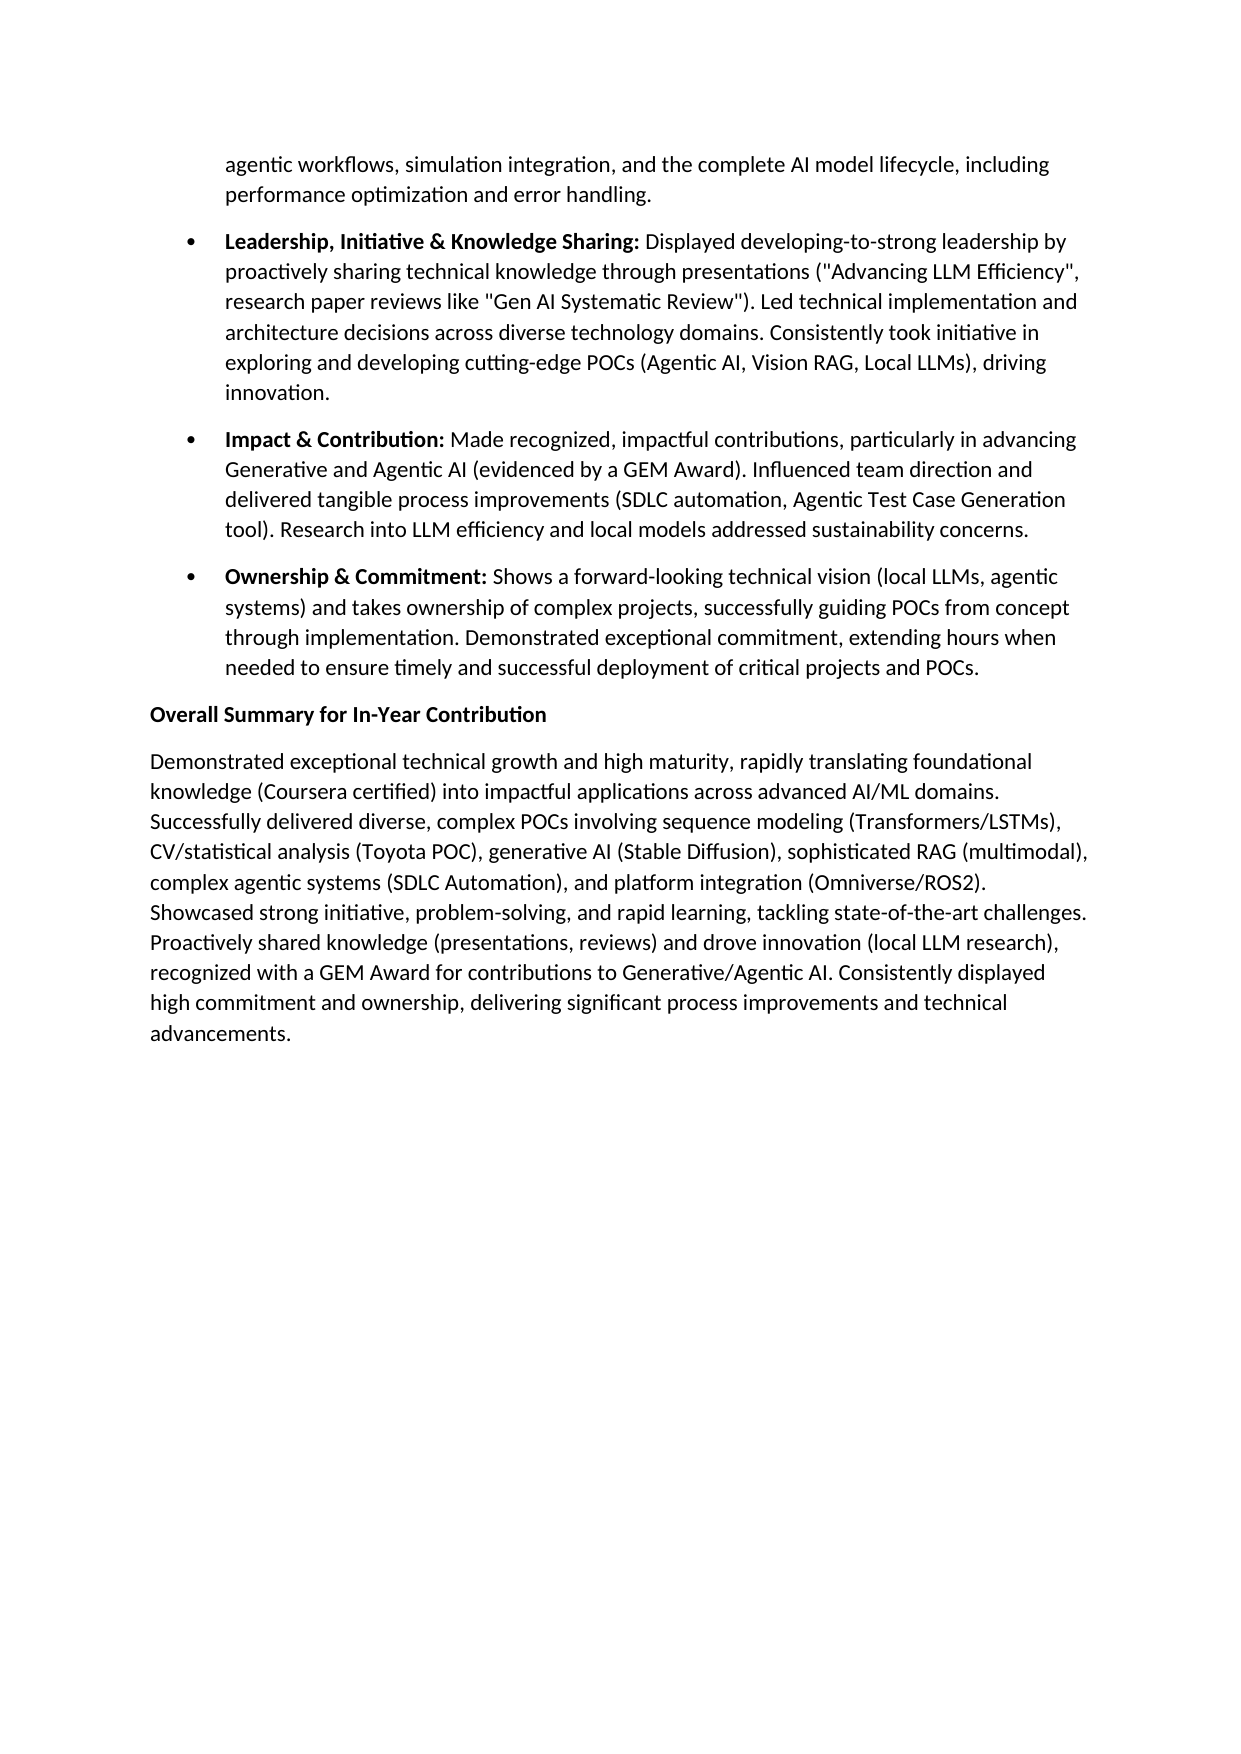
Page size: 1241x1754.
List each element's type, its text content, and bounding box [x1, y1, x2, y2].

text Demonstrated exceptional technical growth and high maturity, rapidly translating foundational knowledge (Coursera certified) into impactful applications across advanced AI/ML domains. Successfully delivered diverse, complex POCs involving sequence modeling (Transformers/LSTMs), CV/statistical analysis (Toyota POC), generative AI (Stable Diffusion), sophisticated RAG (multimodal), complex agentic systems (SDLC Automation), and platform integration (Omniverse/ROS2). Showcased strong initiative, problem-solving, and rapid learning, tackling state-of-the-art challenges. Proactively shared knowledge (presentations, reviews) and drove innovation (local LLM research), recognized with a GEM Award for contributions to Generative/Agentic AI. Consistently displayed high commitment and ownership, delivering significant process improvements and technical advancements. [150, 747, 1090, 1047]
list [187, 150, 1090, 208]
list Ownership & Commitment: Shows a forward-looking technical vision (local LLMs, agentic systems) and takes ownership of complex projects, successfully guiding POCs from concept through implementation. Demonstrated exceptional commitment, extending hours when needed to ensure timely and successful deployment of critical projects and POCs. [187, 562, 1090, 681]
list Impact & Contribution: Made recognized, impactful contributions, particularly in advancing Generative and Agentic AI (evidenced by a GEM Award). Influenced team direction and delivered tangible process improvements (SDLC automation, Agentic Test Case Generation tool). Research into LLM efficiency and local models addressed sustainability concerns. [187, 425, 1090, 544]
text Overall Summary for In-Year Contribution [150, 700, 1090, 728]
list Leadership, Initiative & Knowledge Sharing: Displayed developing-to-strong leadership by proactively sharing technical knowledge through presentations ("Advancing LLM Efficiency", research paper reviews like "Gen AI Systematic Review"). Led technical implementation and architecture decisions across diverse technology domains. Consistently took initiative in exploring and developing cutting-edge POCs (Agentic AI, Vision RAG, Local LLMs), driving innovation. [187, 227, 1090, 406]
